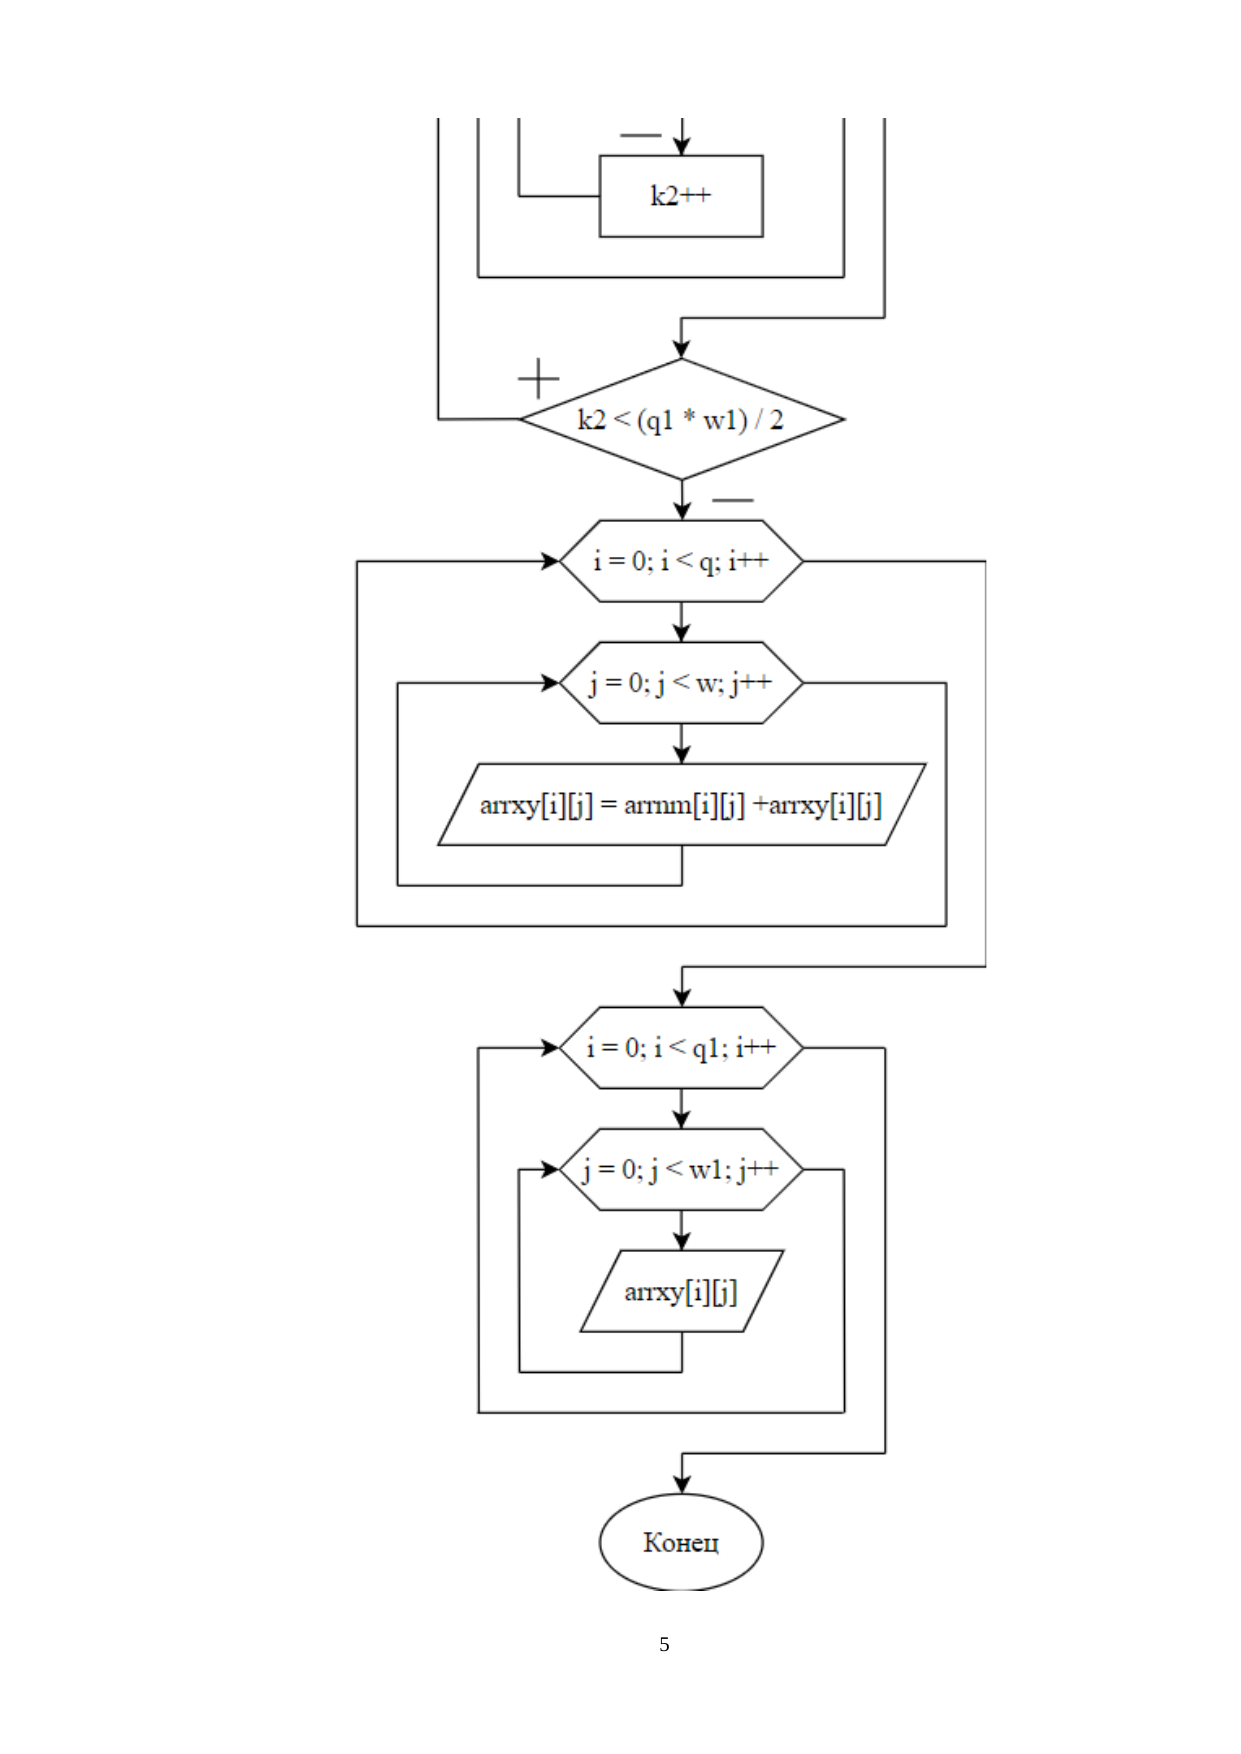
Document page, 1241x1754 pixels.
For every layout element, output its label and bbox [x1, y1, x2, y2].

picture [342, 118, 987, 1591]
